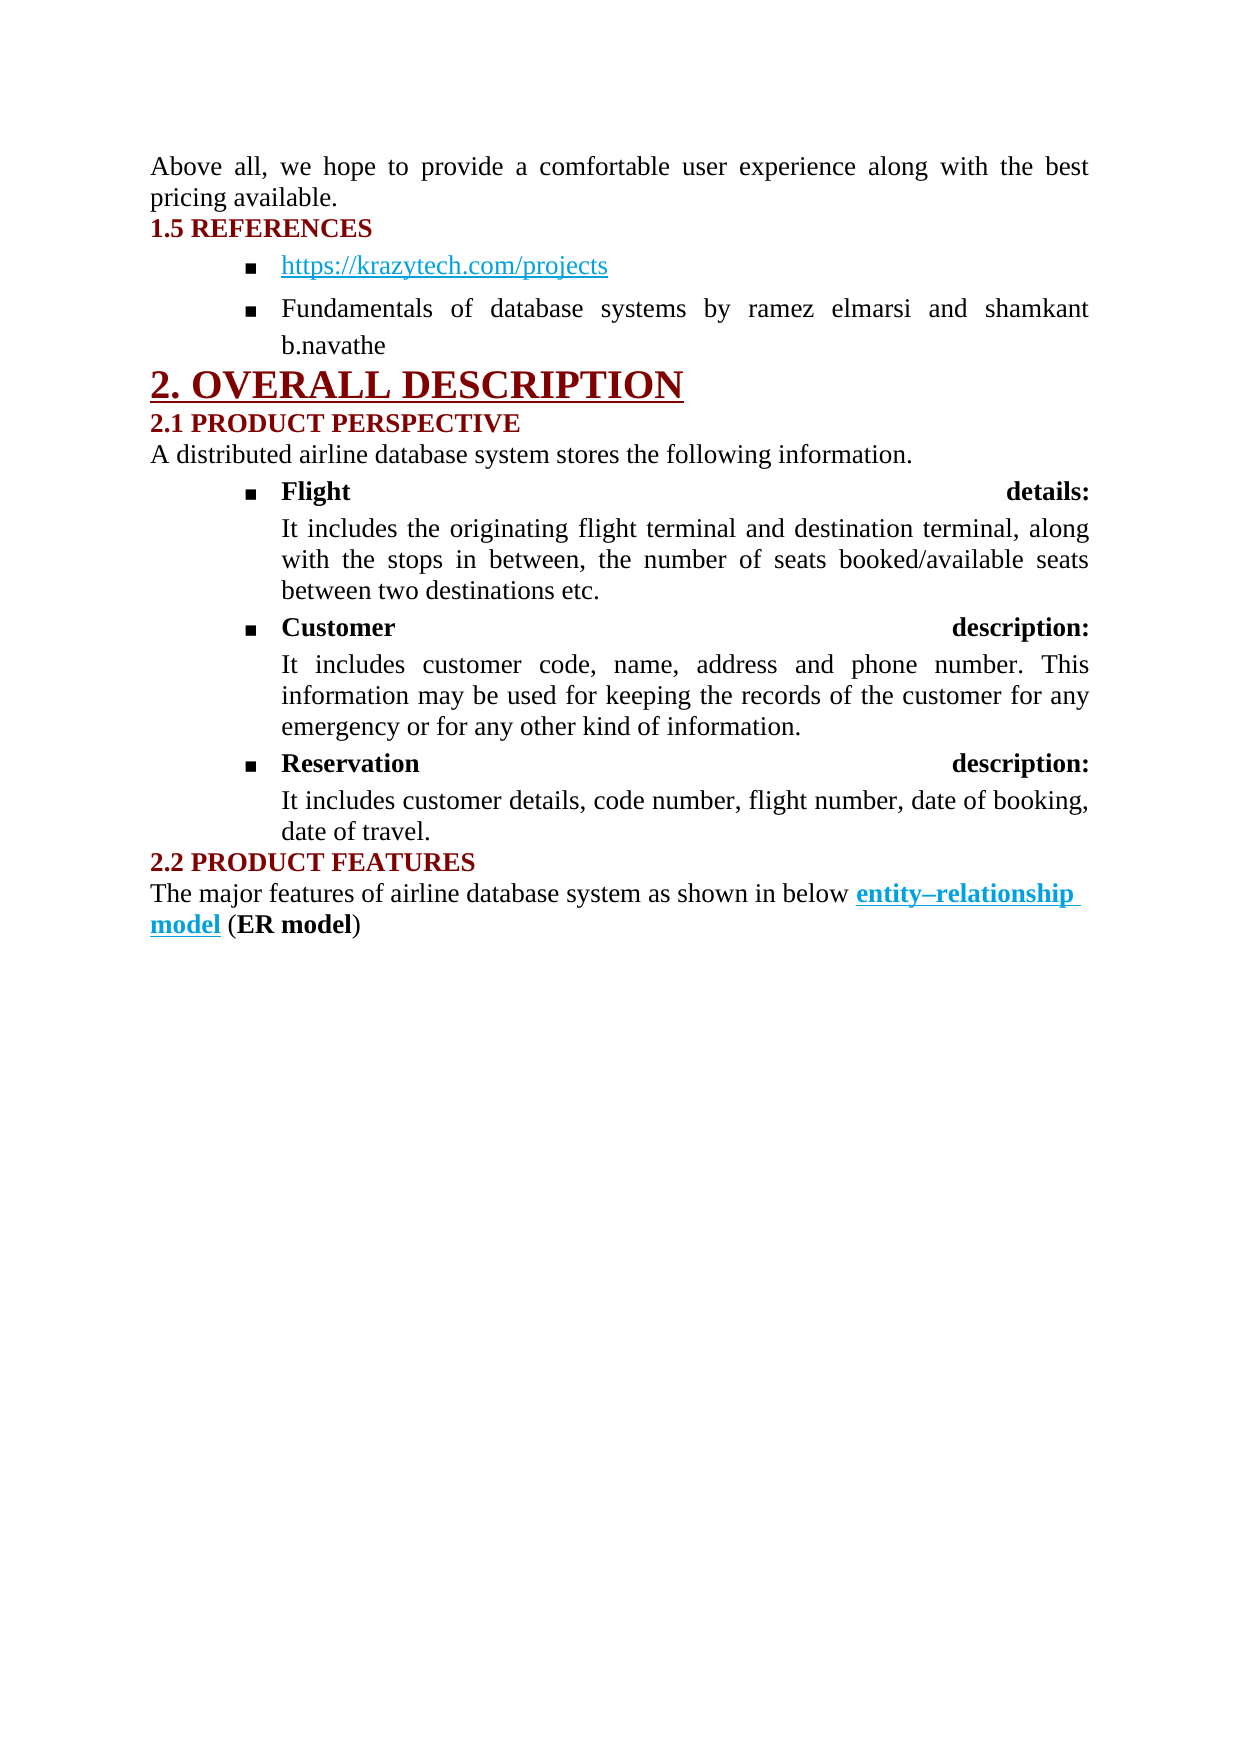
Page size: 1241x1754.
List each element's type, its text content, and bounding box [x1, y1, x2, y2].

list Customer description: It includes customer code, name, address and phone number. This information may be used for keeping the records of the customer for any emergency or for any other kind of information. [244, 605, 1090, 741]
text 2.1 PRODUCT PERSPECTIVE [150, 407, 1090, 438]
text The major features of airline database system as shown in below entity–relationship model (ER model) [150, 877, 1090, 940]
list https://krazytech.com/projects [244, 243, 1090, 286]
text 2. OVERALL DESCRIPTION [150, 360, 1090, 407]
list Reservation description: It includes customer details, code number, flight number, date of booking, date of travel. [244, 741, 1090, 846]
list Flight details: It includes the originating flight terminal and destination terminal, along with the stops in between, the number of seats booked/available seats between two destinations etc. [244, 469, 1090, 605]
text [150, 150, 1090, 212]
text A distributed airline database system stores the following information. [150, 438, 1090, 469]
text 2.2 PRODUCT FEATURES [150, 846, 1090, 877]
list Fundamentals of database systems by ramez elmarsi and shamkant b.navathe [244, 286, 1090, 360]
text 1.5 REFERENCES [150, 212, 1090, 243]
